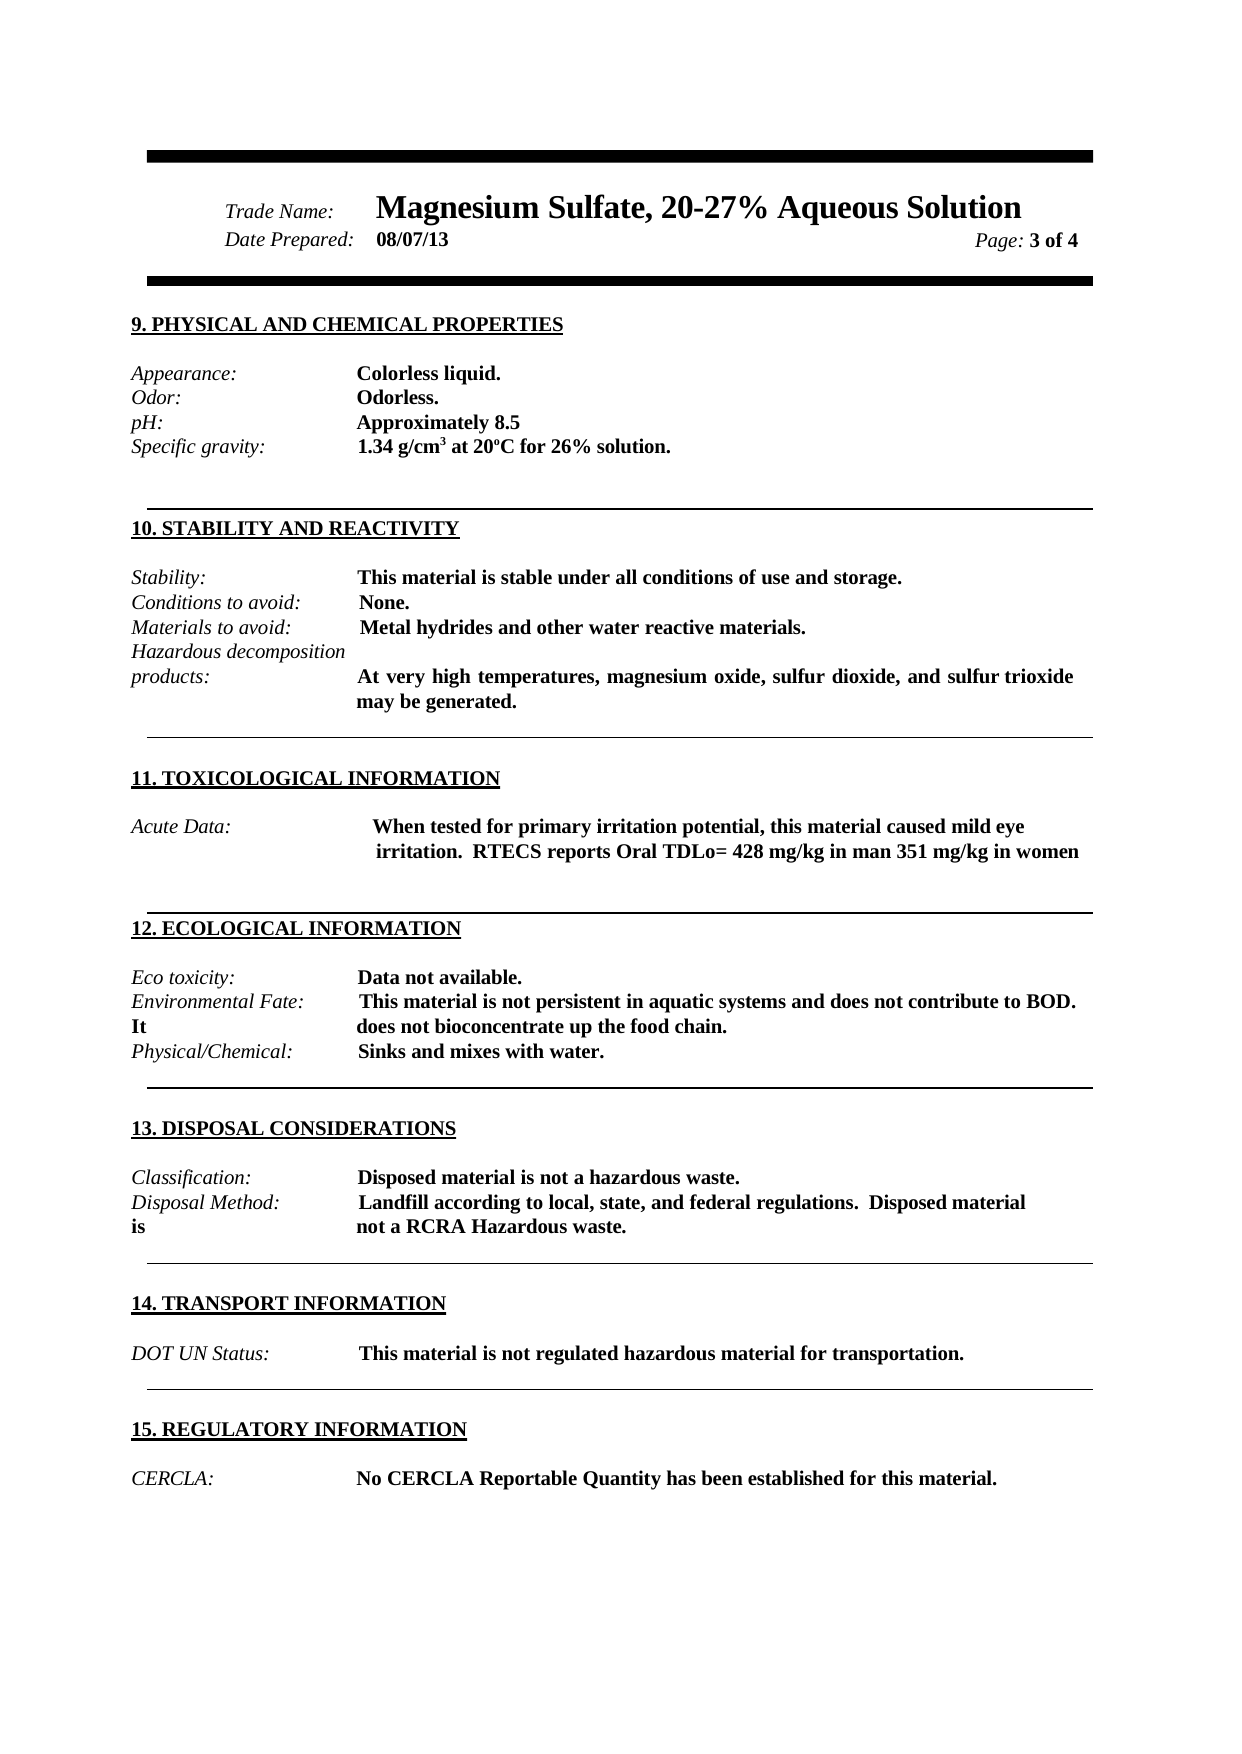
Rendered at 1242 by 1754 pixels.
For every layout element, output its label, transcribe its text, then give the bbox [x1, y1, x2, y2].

text 12. ECOLOGICAL INFORMATION [131, 916, 1110, 940]
text DOT UN Status: This material is not regulated hazardous material for transportation. [131, 1340, 1110, 1364]
text Eco toxicity: Data not available. [131, 965, 1110, 989]
text Materials to avoid: Metal hydrides and other water reactive materials. [131, 614, 1110, 639]
text 14. TRANSPORT INFORMATION [131, 1291, 1110, 1315]
text Appearance: Colorless liquid. [131, 360, 1110, 384]
text Stability: This material is stable under all conditions of use and storage. [131, 565, 1110, 589]
text pH: Approximately 8.5 [131, 410, 1110, 434]
text Disposal Method: Landfill according to local, state, and federal regulations. Disposed material is not a RCRA Hazardous waste. [131, 1190, 1038, 1238]
text 11. TOXICOLOGICAL INFORMATION [131, 765, 1110, 789]
text CERCLA: No CERCLA Reportable Quantity has been established for this material. [131, 1466, 1110, 1490]
text Physical/Chemical: Sinks and mixes with water. [131, 1039, 1110, 1062]
text products: At very high temperatures, magnesium oxide, sulfur dioxide, and sulfur trioxide may be generated. [131, 664, 1095, 713]
text 9. PHYSICAL AND CHEMICAL PROPERTIES [131, 311, 1110, 336]
text Environmental Fate: This material is not persistent in aquatic systems and does not contribute to BOD. It does not bioconcentrate up the food chain. [131, 989, 1087, 1038]
text Classification: Disposed material is not a hazardous waste. [131, 1165, 1110, 1189]
text Hazardous decomposition [131, 639, 1110, 663]
text 13. DISPOSAL CONSIDERATIONS [131, 1116, 1110, 1140]
text Acute Data: When tested for primary irritation potential, this material caused mild eye irritation. RTECS reports Oral TDLo= 428 mg/kg in man 351 mg/kg in women [131, 814, 1091, 863]
text 15. REGULATORY INFORMATION [131, 1417, 1110, 1441]
text Odor: Odorless. [131, 385, 1110, 409]
text Specific gravity: 1.34 g/cm3 at 20oC for 26% solution. [131, 434, 1110, 459]
text 10. STABILITY AND REACTIVITY [131, 516, 1110, 540]
text Conditions to avoid: None. [131, 590, 1110, 614]
